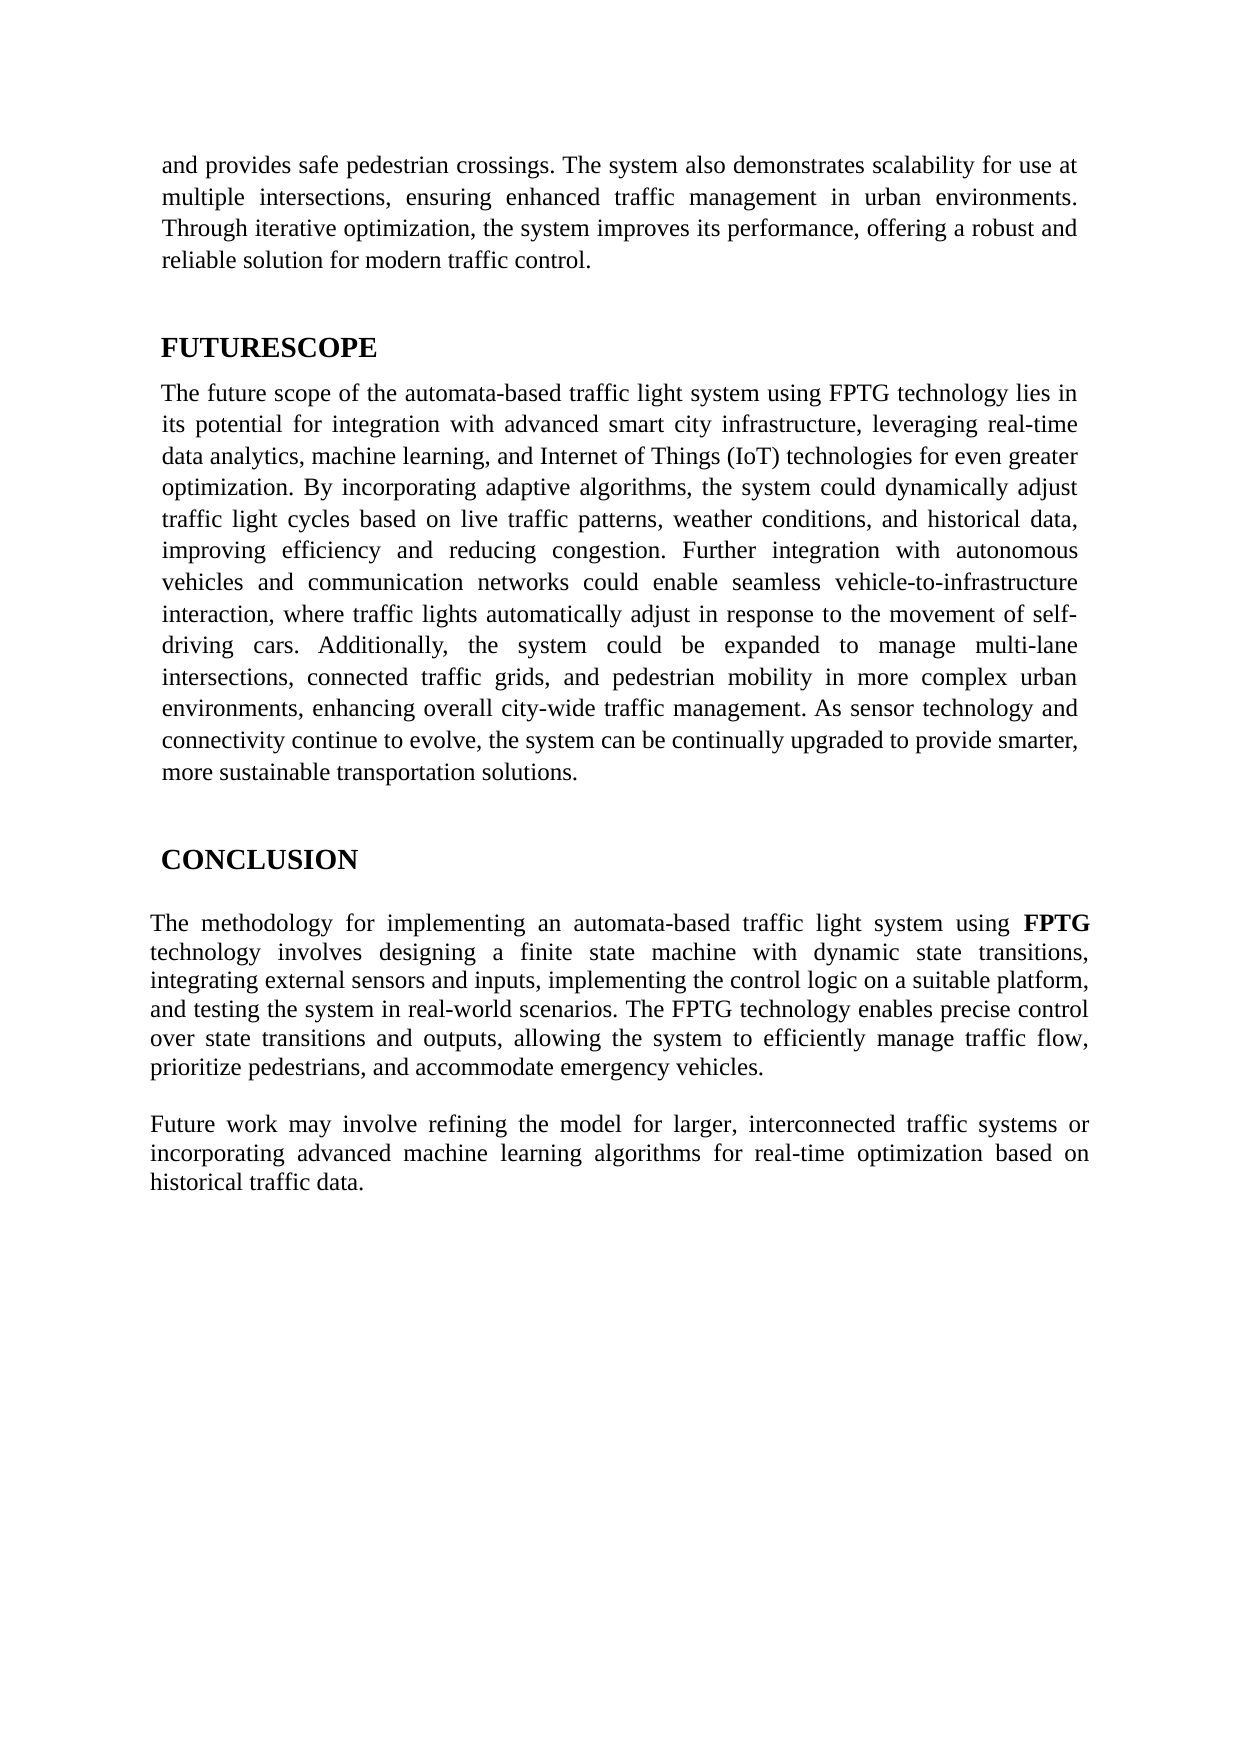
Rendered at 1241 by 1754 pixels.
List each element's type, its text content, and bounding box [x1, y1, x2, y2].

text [161, 150, 1078, 273]
text The methodology for implementing an automata-based traffic light system using FPTG technology involves designing a finite state machine with dynamic state transitions, integrating external sensors and inputs, implementing the control logic on a suitable platform, and testing the system in real-world scenarios. The FPTG technology enables precise control over state transitions and outputs, allowing the system to efficiently manage traffic flow, prioritize pedestrians, and accommodate emergency vehicles. [150, 908, 1090, 1080]
text The future scope of the automata-based traffic light system using FPTG technology lies in its potential for integration with advanced smart city infrastructure, leveraging real-time data analytics, machine learning, and Internet of Things (IoT) technologies for even greater optimization. By incorporating adaptive algorithms, the system could dynamically adjust traffic light cycles based on live traffic patterns, weather conditions, and historical data, improving efficiency and reducing congestion. Further integration with autonomous vehicles and communication networks could enable seamless vehicle-to-infrastructure interaction, where traffic lights automatically adjust in response to the movement of self-driving cars. Additionally, the system could be expanded to manage multi-lane intersections, connected traffic grids, and pedestrian mobility in more complex urban environments, enhancing overall city-wide traffic management. As sensor technology and connectivity continue to evolve, the system can be continually upgraded to provide smarter, more sustainable transportation solutions. [161, 378, 1078, 785]
subtitle CONCLUSION [161, 842, 1078, 875]
text FUTURESCOPE [161, 330, 1078, 363]
text Future work may involve refining the model for larger, interconnected traffic systems or incorporating advanced machine learning algorithms for real-time optimization based on historical traffic data. [150, 1109, 1090, 1196]
